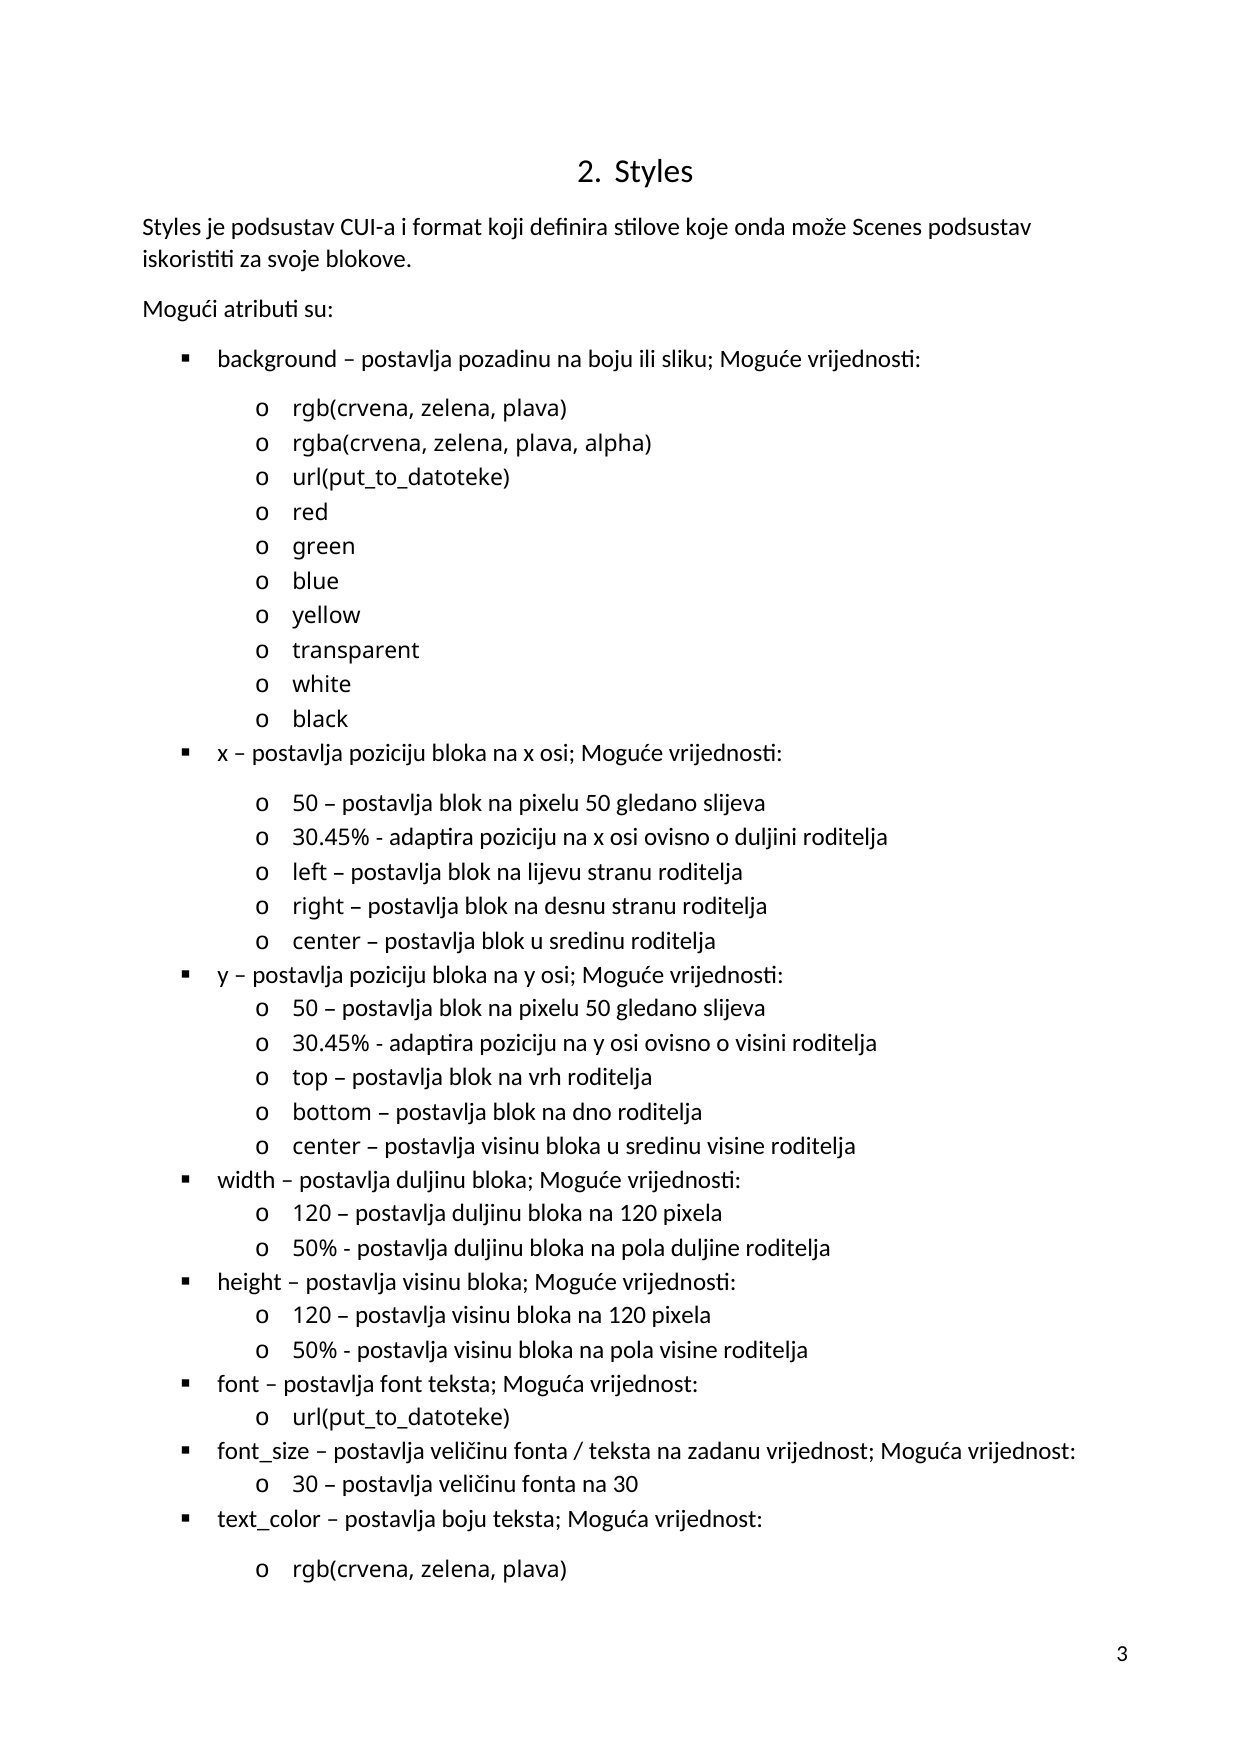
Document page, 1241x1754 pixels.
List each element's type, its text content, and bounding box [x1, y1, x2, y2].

list yellow [254, 599, 1128, 631]
list bottom – postavlja blok na dno roditelja [254, 1095, 1128, 1127]
list 50 – postavlja blok na pixelu 50 gledano slijeva [254, 787, 1128, 819]
list 50% - postavlja visinu bloka na pola visine roditelja [254, 1334, 1128, 1366]
list background – postavlja pozadinu na boju ili sliku; Moguće vrijednosti: [179, 343, 1128, 373]
list 30.45% - adaptira poziciju na y osi ovisno o visini roditelja [254, 1026, 1128, 1058]
list white [254, 668, 1128, 700]
list top – postavlja blok na vrh roditelja [254, 1061, 1128, 1093]
list url(put_to_datoteke) [254, 1401, 1128, 1433]
list Styles [142, 150, 1128, 191]
list black [254, 703, 1128, 734]
list rgba(crvena, zelena, plava, alpha) [254, 427, 1128, 459]
list center – postavlja blok u sredinu roditelja [254, 924, 1128, 957]
list font_size – postavlja veličinu fonta / teksta na zadanu vrijednost; Moguća vrijednost: [179, 1436, 1128, 1466]
list 50 – postavlja blok na pixelu 50 gledano slijeva [254, 992, 1128, 1024]
text Styles je podsustav CUI-a i format koji definira stilove koje onda može Scenes podsustav iskoristiti za svoje blokove. [142, 211, 1128, 274]
list 120 – postavlja duljinu bloka na 120 pixela [254, 1197, 1128, 1229]
list rgb(crvena, zelena, plava) [254, 392, 1128, 424]
list font – postavlja font teksta; Moguća vrijednost: [179, 1368, 1128, 1399]
list green [254, 530, 1128, 562]
text Mogući atributi su: [142, 293, 1128, 324]
list width – postavlja duljinu bloka; Moguće vrijednosti: [179, 1164, 1128, 1195]
list blue [254, 565, 1128, 597]
list height – postavlja visinu bloka; Moguće vrijednosti: [179, 1266, 1128, 1297]
list y – postavlja poziciju bloka na y osi; Moguće vrijednosti: [179, 959, 1128, 989]
list 120 – postavlja visinu bloka na 120 pixela [254, 1299, 1128, 1331]
list rgb(crvena, zelena, plava) [254, 1552, 1128, 1584]
list url(put_to_datoteke) [254, 461, 1128, 493]
list 30 – postavlja veličinu fonta na 30 [254, 1468, 1128, 1500]
list 50% - postavlja duljinu bloka na pola duljine roditelja [254, 1232, 1128, 1264]
list red [254, 496, 1128, 528]
list transparent [254, 634, 1128, 666]
list text_color – postavlja boju teksta; Moguća vrijednost: [179, 1503, 1128, 1533]
list center – postavlja visinu bloka u sredinu visine roditelja [254, 1130, 1128, 1162]
list 30.45% - adaptira poziciju na x osi ovisno o duljini roditelja [254, 821, 1128, 853]
list right – postavlja blok na desnu stranu roditelja [254, 890, 1128, 922]
list x – postavlja poziciju bloka na x osi; Moguće vrijednosti: [179, 737, 1128, 768]
list left – postavlja blok na lijevu stranu roditelja [254, 856, 1128, 888]
